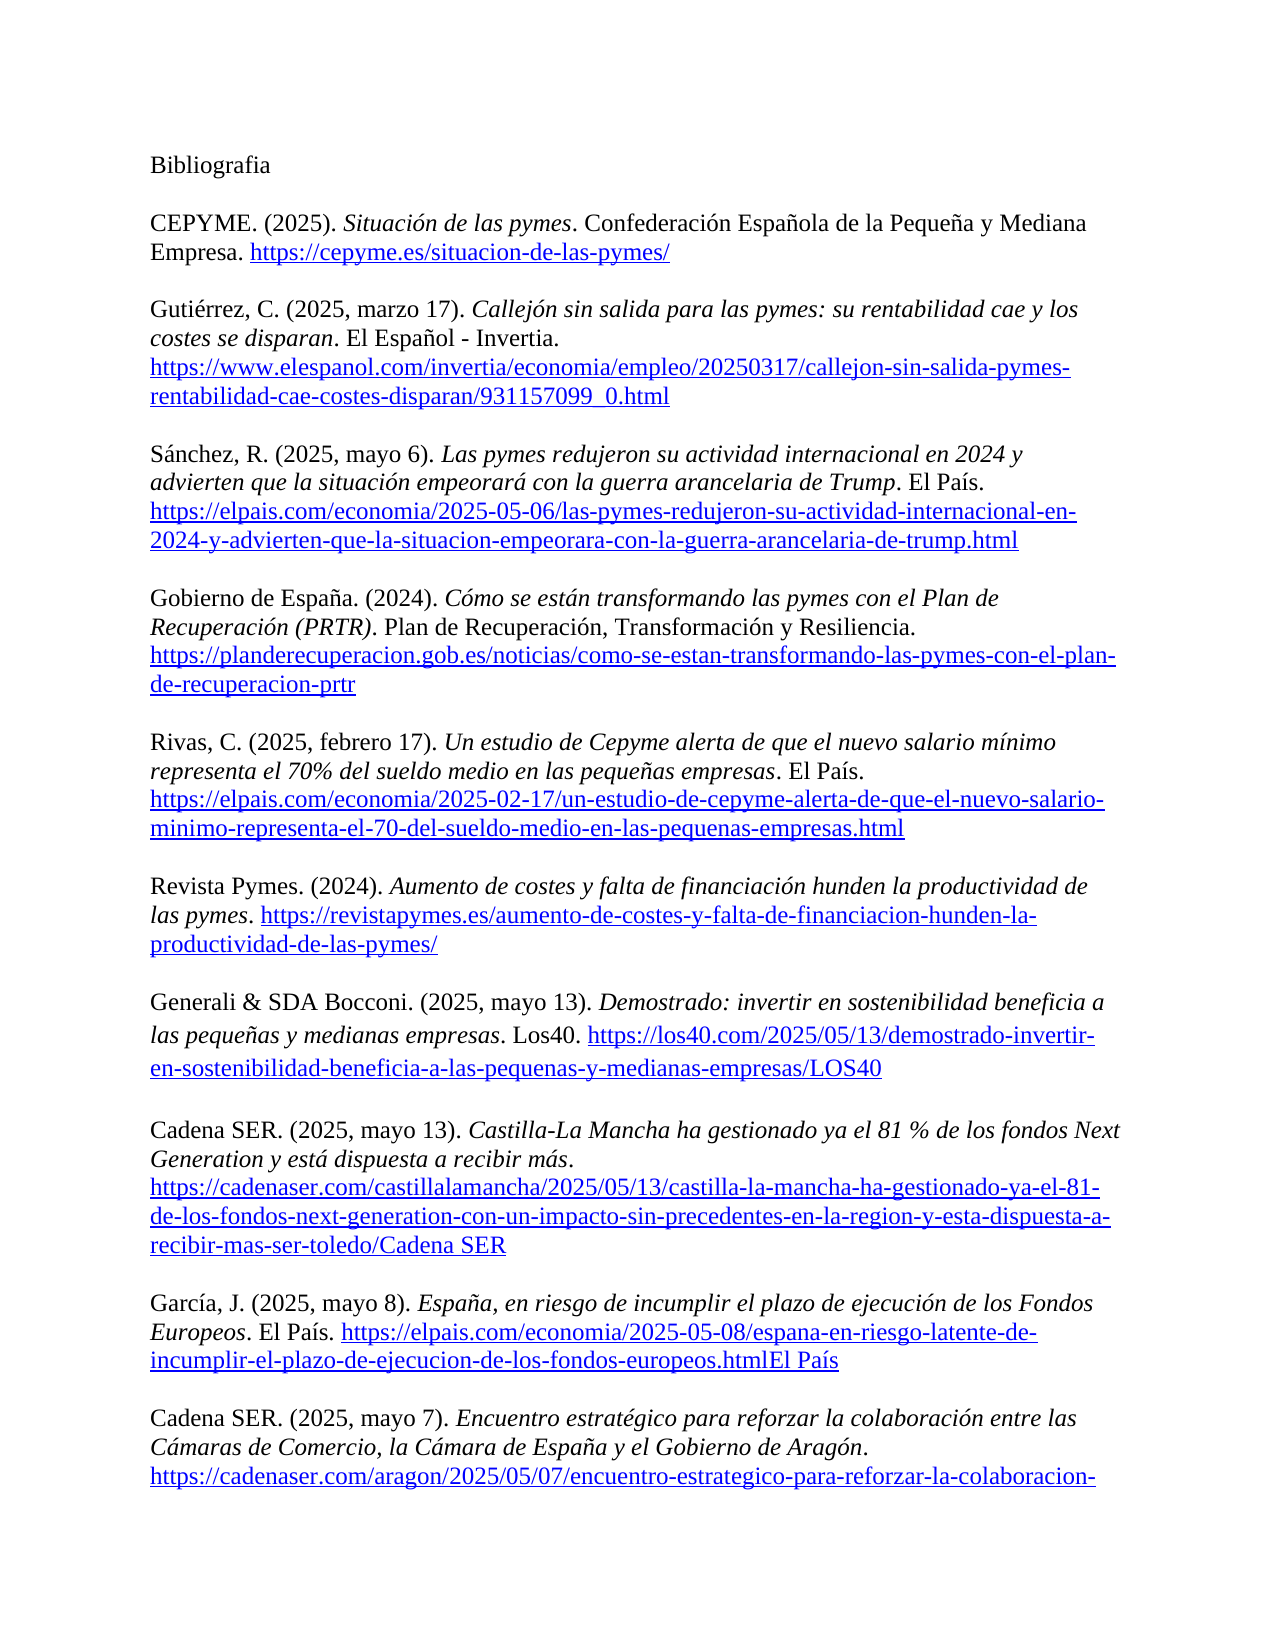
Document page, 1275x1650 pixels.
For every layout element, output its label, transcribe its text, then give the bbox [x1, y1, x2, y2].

text Cadena SER. (2025, mayo 13). Castilla-La Mancha ha gestionado ya el 81 % de los fondos Next Generation y está dispuesta a recibir más. https://cadenaser.com/castillalamancha/2025/05/13/castilla-la-mancha-ha-gestionado-ya-el-81-de-los-fondos-next-generation-con-un-impacto-sin-precedentes-en-la-region-y-esta-dispuesta-a-recibir-mas-ser-toledo/Cadena SER [150, 1115, 1125, 1259]
text Bibliografia [150, 150, 1125, 179]
text Revista Pymes. (2024). Aumento de costes y falta de financiación hunden la productividad de las pymes. https://revistapymes.es/aumento-de-costes-y-falta-de-financiacion-hunden-la-productividad-de-las-pymes/ [150, 871, 1125, 957]
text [150, 1403, 1125, 1489]
text Generali & SDA Bocconi. (2025, mayo 13). Demostrado: invertir en sostenibilidad beneficia a las pequeñas y medianas empresas. Los40. https://los40.com/2025/05/13/demostrado-invertir-en-sostenibilidad-beneficia-a-las-pequenas-y-medianas-empresas/LOS40 [150, 987, 1125, 1081]
text Sánchez, R. (2025, mayo 6). Las pymes redujeron su actividad internacional en 2024 y advierten que la situación empeorará con la guerra arancelaria de Trump. El País. https://elpais.com/economia/2025-05-06/las-pymes-redujeron-su-actividad-internacional-en-2024-y-advierten-que-la-situacion-empeorara-con-la-guerra-arancelaria-de-trump.html [150, 439, 1125, 554]
text Gutiérrez, C. (2025, marzo 17). Callejón sin salida para las pymes: su rentabilidad cae y los costes se disparan. El Español - Invertia. https://www.elespanol.com/invertia/economia/empleo/20250317/callejon-sin-salida-pymes-rentabilidad-cae-costes-disparan/931157099_0.html [150, 294, 1125, 409]
text Gobierno de España. (2024). Cómo se están transformando las pymes con el Plan de Recuperación (PRTR). Plan de Recuperación, Transformación y Resiliencia. https://planderecuperacion.gob.es/noticias/como-se-estan-transformando-las-pymes-con-el-plan-de-recuperacion-prtr [150, 583, 1125, 698]
text Rivas, C. (2025, febrero 17). Un estudio de Cepyme alerta de que el nuevo salario mínimo representa el 70% del sueldo medio en las pequeñas empresas. El País. https://elpais.com/economia/2025-02-17/un-estudio-de-cepyme-alerta-de-que-el-nuevo-salario-minimo-representa-el-70-del-sueldo-medio-en-las-pequenas-empresas.html [150, 727, 1125, 842]
text García, J. (2025, mayo 8). España, en riesgo de incumplir el plazo de ejecución de los Fondos Europeos. El País. https://elpais.com/economia/2025-05-08/espana-en-riesgo-latente-de-incumplir-el-plazo-de-ejecucion-de-los-fondos-europeos.htmlEl País [150, 1288, 1125, 1374]
text CEPYME. (2025). Situación de las pymes. Confederación Española de la Pequeña y Mediana Empresa. https://cepyme.es/situacion-de-las-pymes/ [150, 208, 1125, 265]
